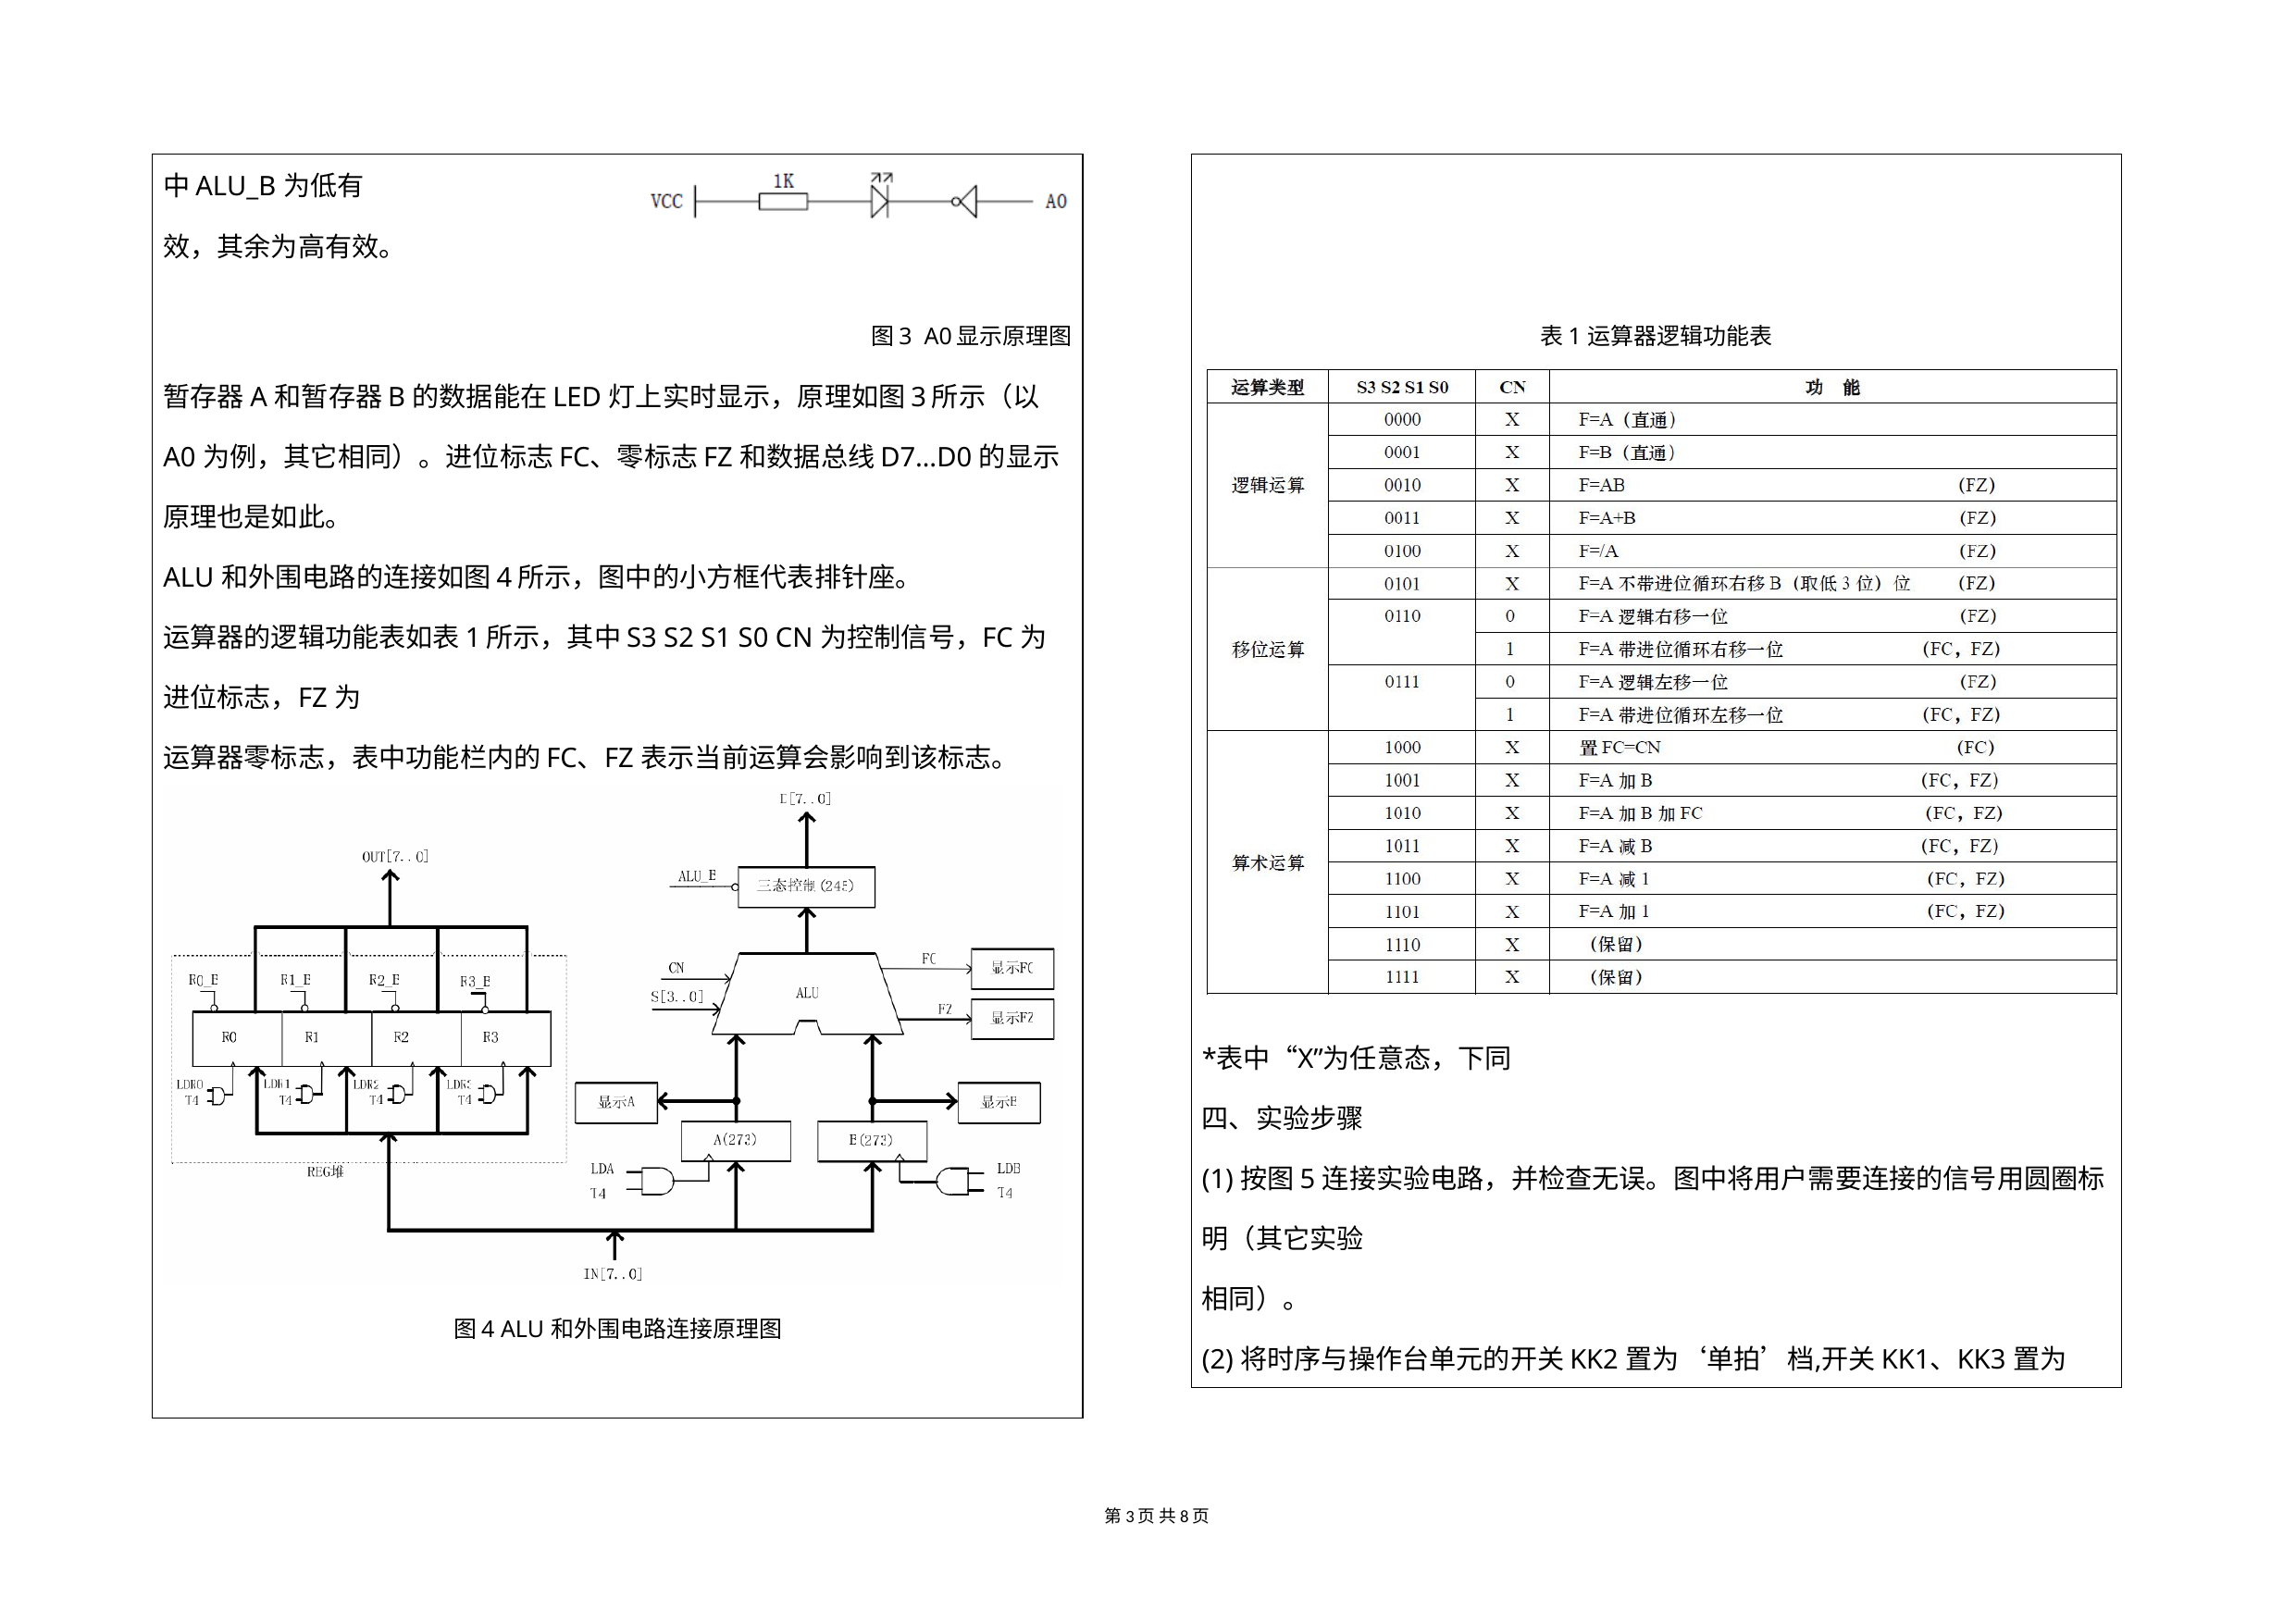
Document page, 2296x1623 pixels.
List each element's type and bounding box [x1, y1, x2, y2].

table_cell [1192, 155, 2121, 1387]
picture [639, 157, 1074, 229]
table_cell [153, 155, 1082, 1418]
picture [163, 786, 1062, 1285]
picture [1201, 365, 2119, 997]
